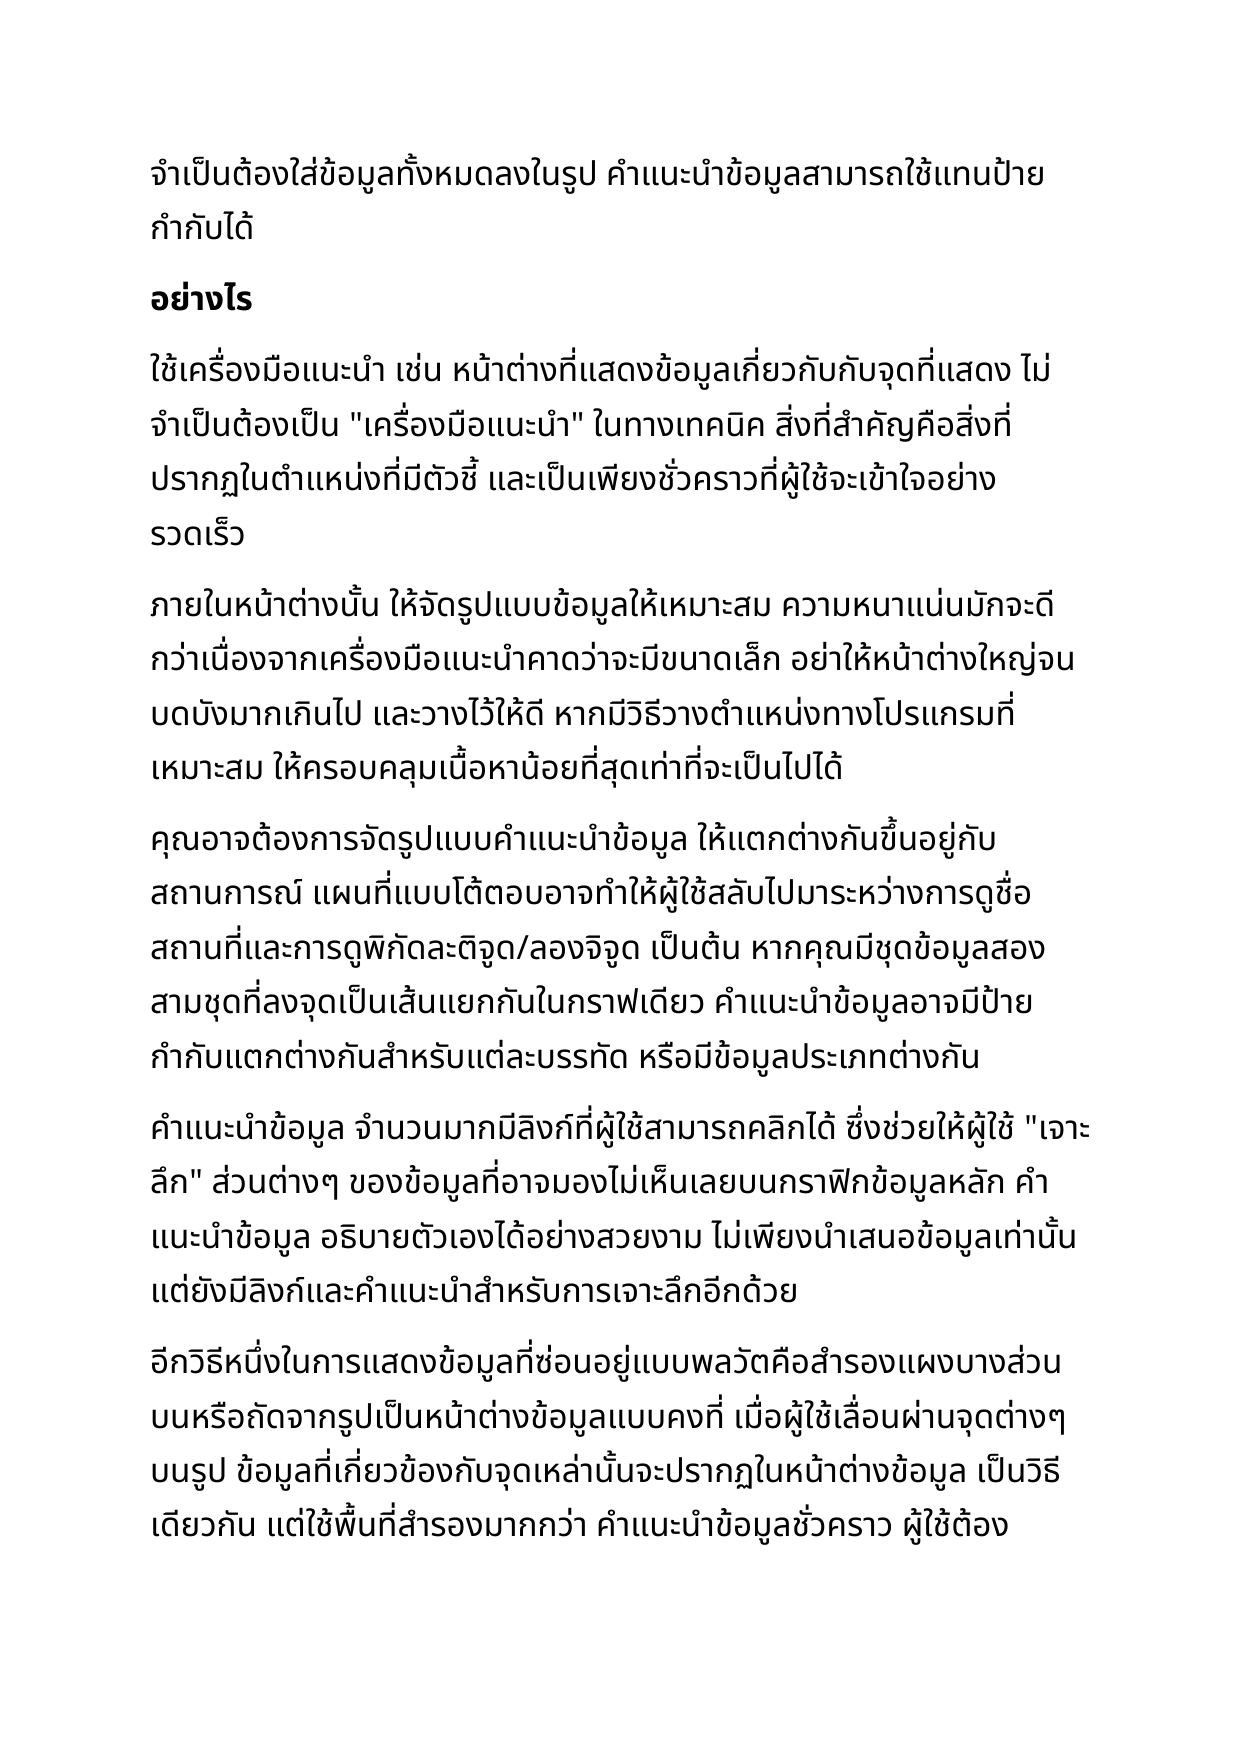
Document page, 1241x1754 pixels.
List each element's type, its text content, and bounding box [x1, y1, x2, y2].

text คำแนะนำข้อมูล จำนวนมากมีลิงก์ที่ผู้ใช้สามารถคลิกได้ ซึ่งช่วยให้ผู้ใช้ "เจาะลึก" ส่วนต่างๆ ของข้อมูลที่อาจมองไม่เห็นเลยบนกราฟิกข้อมูลหลัก คำแนะนำข้อมูล อธิบายตัวเองได้อย่างสวยงาม ไม่เพียงนำเสนอข้อมูลเท่านั้น แต่ยังมีลิงก์และคำแนะนำสำหรับการเจาะลึกอีกด้วย [150, 1104, 1090, 1318]
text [150, 1338, 1090, 1552]
text ใช้เครื่องมือแนะนำ เช่น หน้าต่างที่แสดงข้อมูลเกี่ยวกับกับจุดที่แสดง ไม่จำเป็นต้องเป็น "เครื่องมือแนะนำ" ในทางเทคนิค สิ่งที่สำคัญคือสิ่งที่ปรากฏในตำแหน่งที่มีตัวชี้ และเป็นเพียงชั่วคราวที่ผู้ใช้จะเข้าใจอย่างรวดเร็ว [150, 346, 1090, 560]
text อย่างไร [150, 275, 1090, 326]
text ภายในหน้าต่างนั้น ให้จัดรูปแบบข้อมูลให้เหมาะสม ความหนาแน่นมักจะดีกว่าเนื่องจากเครื่องมือแนะนำคาดว่าจะมีขนาดเล็ก อย่าให้หน้าต่างใหญ่จนบดบังมากเกินไป และวางไว้ให้ดี หากมีวิธีวางตำแหน่งทางโปรแกรมที่เหมาะสม ให้ครอบคลุมเนื้อหาน้อยที่สุดเท่าที่จะเป็นไปได้ [150, 581, 1090, 794]
text คุณอาจต้องการจัดรูปแบบคำแนะนำข้อมูล ให้แตกต่างกันขึ้นอยู่กับสถานการณ์ แผนที่แบบโต้ตอบอาจทำให้ผู้ใช้สลับไปมาระหว่างการดูชื่อสถานที่และการดูพิกัดละติจูด/ลองจิจูด เป็นต้น หากคุณมีชุดข้อมูลสองสามชุดที่ลงจุดเป็นเส้นแยกกันในกราฟเดียว คำแนะนำข้อมูลอาจมีป้ายกำกับแตกต่างกันสำหรับแต่ละบรรทัด หรือมีข้อมูลประเภทต่างกัน [150, 815, 1090, 1083]
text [150, 150, 1090, 255]
